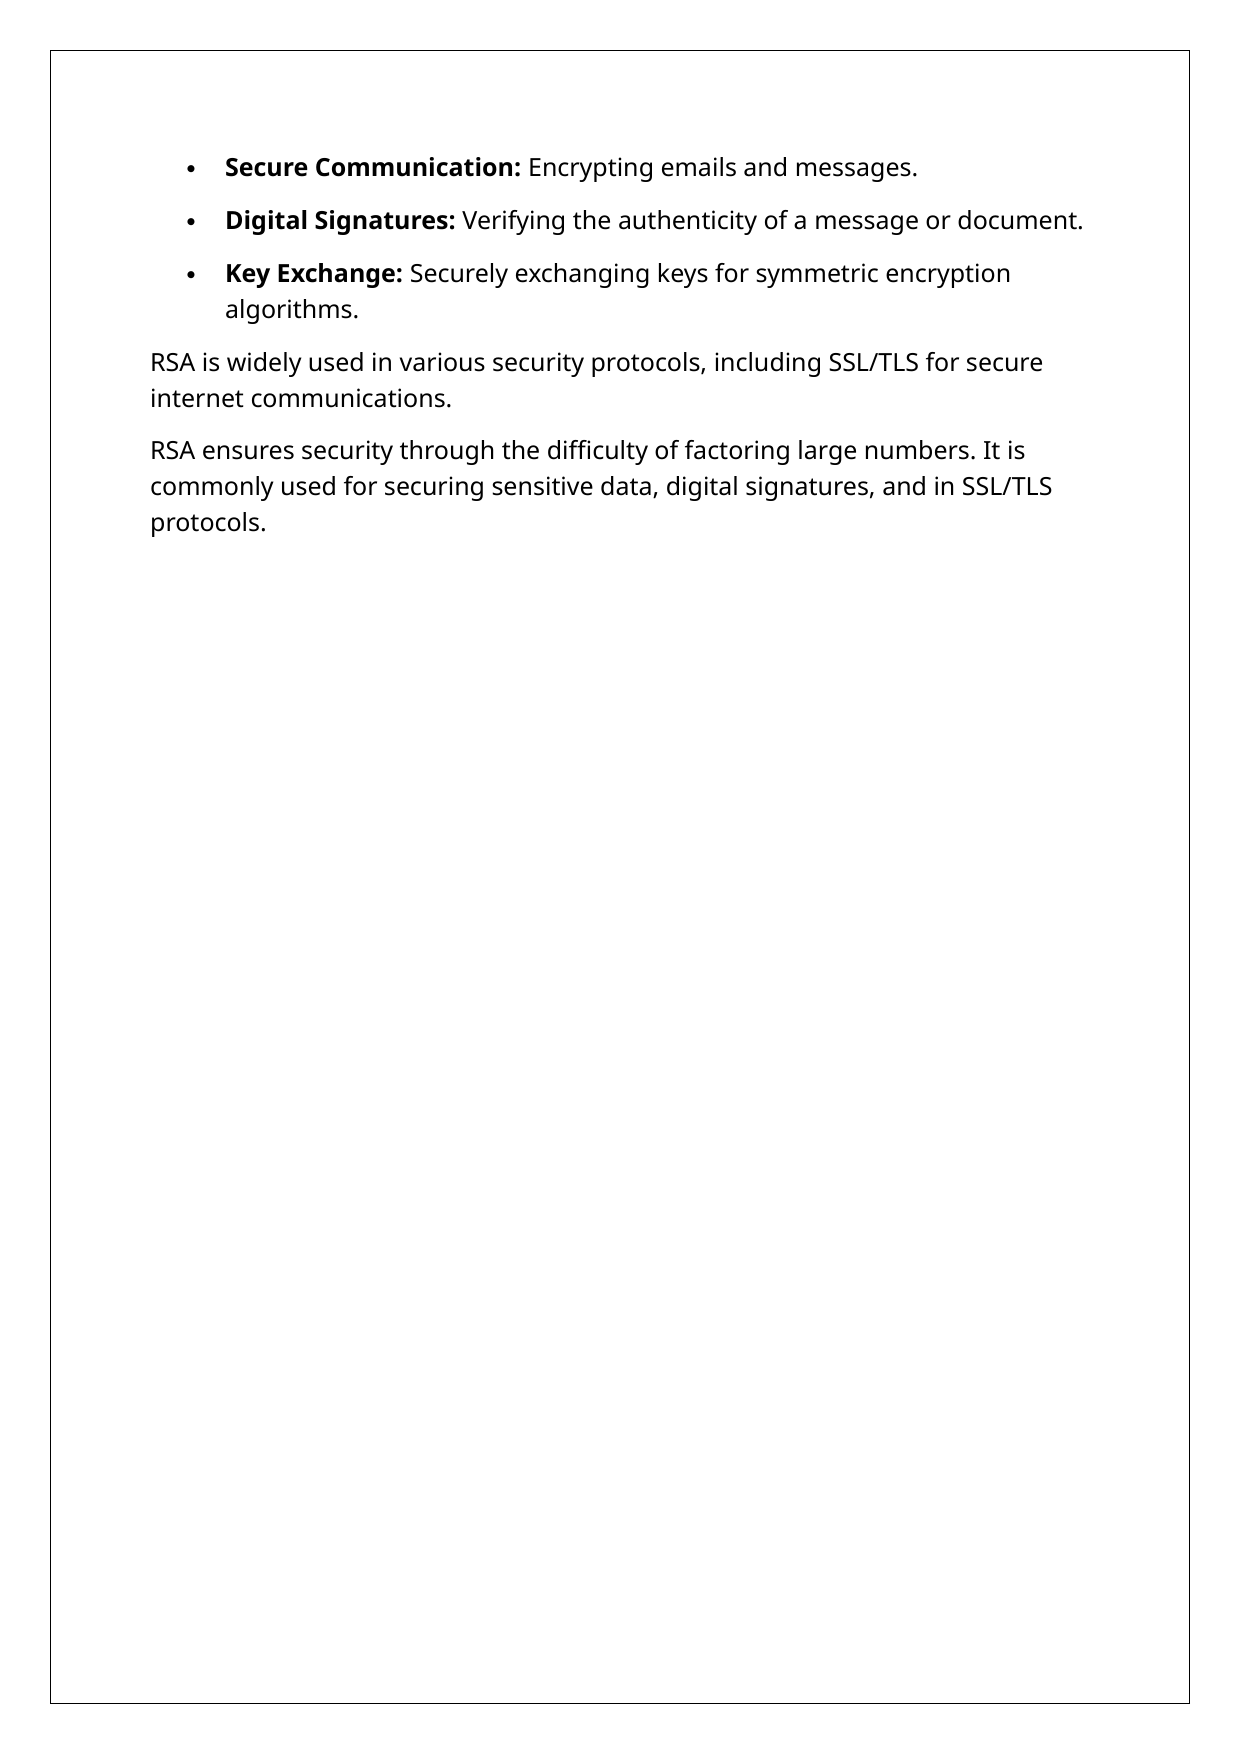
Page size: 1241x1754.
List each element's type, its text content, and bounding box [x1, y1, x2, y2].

list Secure Communication: Encrypting emails and messages. [187, 150, 1090, 184]
list Digital Signatures: Verifying the authenticity of a message or document. [187, 203, 1090, 237]
text RSA is widely used in various security protocols, including SSL/TLS for secure internet communications. [150, 344, 1090, 414]
text RSA ensures security through the difficulty of factoring large numbers. It is commonly used for securing sensitive data, digital signatures, and in SSL/TLS protocols. [150, 433, 1090, 539]
list Key Exchange: Securely exchanging keys for symmetric encryption algorithms. [187, 255, 1090, 326]
